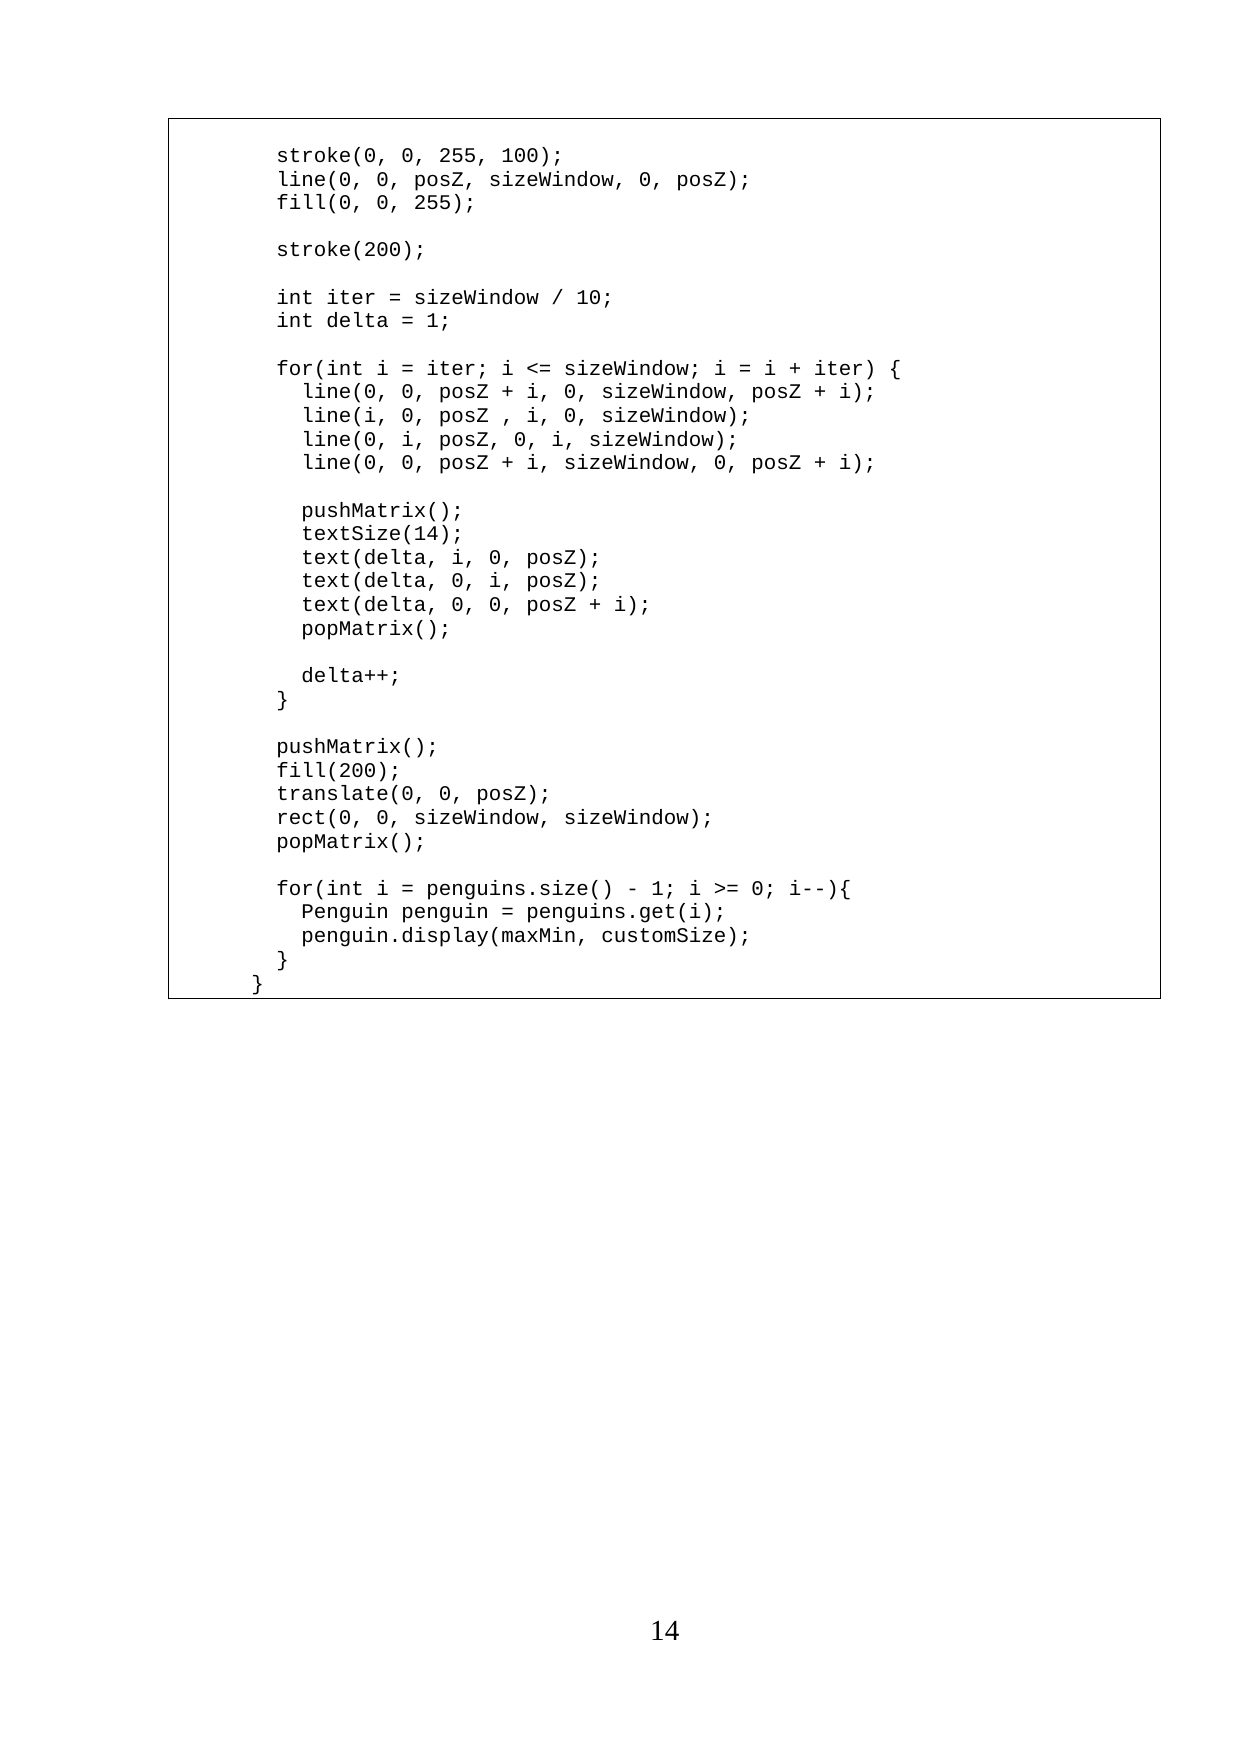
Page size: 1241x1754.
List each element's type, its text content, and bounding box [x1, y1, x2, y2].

text int iter = sizeWindow / 10; [177, 287, 1152, 310]
text popMatrix(); [177, 618, 1152, 641]
text line(0, 0, posZ, sizeWindow, 0, posZ); [177, 168, 1152, 192]
text Penguin penguin = penguins.get(i); [177, 902, 1152, 925]
text int delta = 1; [177, 310, 1152, 334]
text pushMatrix(); [177, 499, 1152, 523]
text line(0, i, posZ, 0, i, sizeWindow); [177, 429, 1152, 452]
text stroke(200); [177, 239, 1152, 263]
text text(delta, 0, i, posZ); [177, 571, 1152, 594]
text line(0, 0, posZ + i, 0, sizeWindow, posZ + i); [177, 381, 1152, 405]
text line(0, 0, posZ + i, sizeWindow, 0, posZ + i); [177, 452, 1152, 476]
text pushMatrix(); [177, 736, 1152, 760]
text line(i, 0, posZ , i, 0, sizeWindow); [177, 405, 1152, 429]
text } [169, 969, 1160, 998]
text for(int i = penguins.size() - 1; i >= 0; i--){ [177, 878, 1152, 902]
text for(int i = iter; i <= sizeWindow; i = i + iter) { [177, 358, 1152, 381]
text fill(200); [177, 760, 1152, 783]
text translate(0, 0, posZ); [177, 783, 1152, 807]
text rect(0, 0, sizeWindow, sizeWindow); [177, 807, 1152, 831]
text stroke(0, 0, 255, 100); [177, 145, 1152, 168]
text } [177, 689, 1152, 712]
text textSize(14); [177, 523, 1152, 547]
text fill(0, 0, 255); [177, 192, 1152, 216]
text text(delta, 0, 0, posZ + i); [177, 594, 1152, 618]
text delta++; [177, 665, 1152, 689]
text } [177, 949, 1152, 969]
text popMatrix(); [177, 831, 1152, 854]
text penguin.display(maxMin, customSize); [177, 925, 1152, 949]
text text(delta, i, 0, posZ); [177, 547, 1152, 571]
